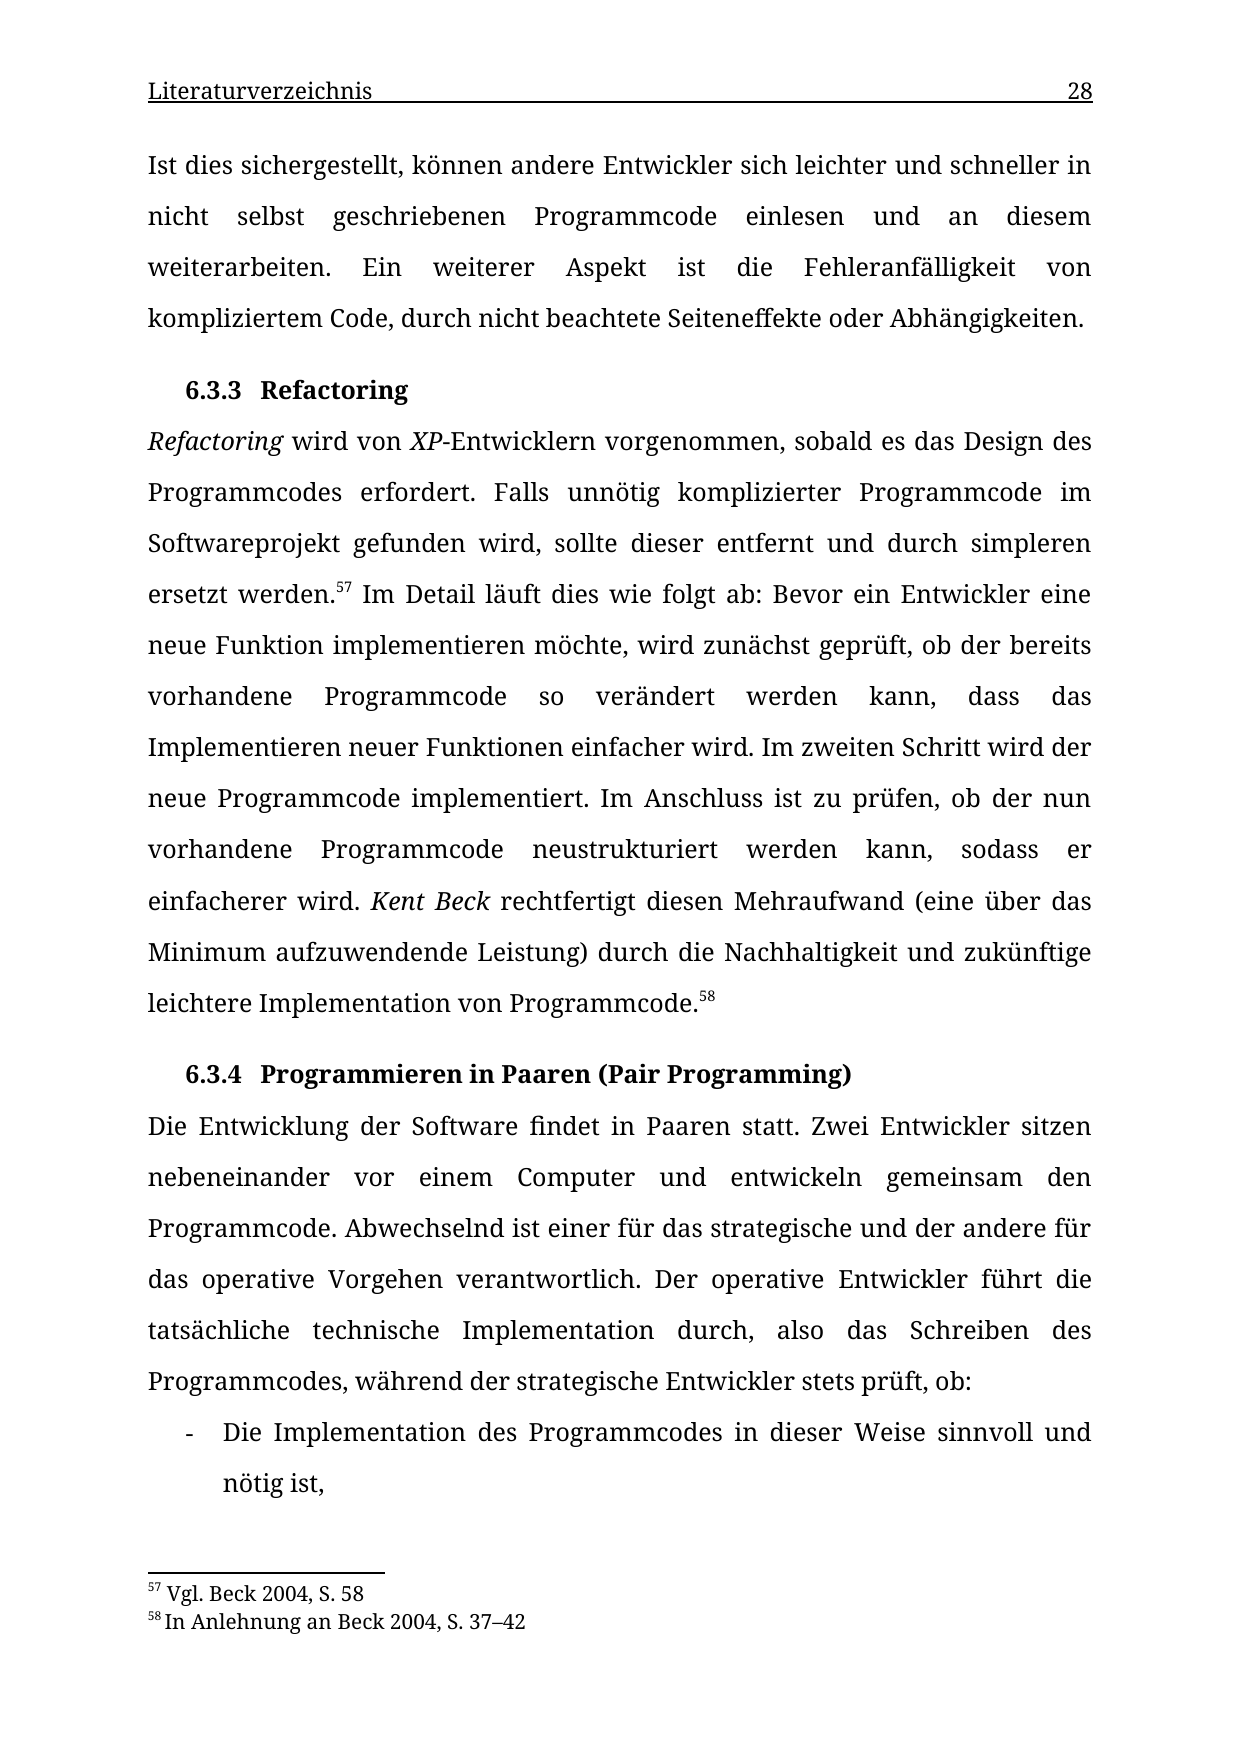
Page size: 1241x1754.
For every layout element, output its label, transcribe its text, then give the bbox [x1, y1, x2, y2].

text Die Entwicklung der Software findet in Paaren statt. Zwei Entwickler sitzen nebeneinander vor einem Computer und entwickeln gemeinsam den Programmcode. Abwechselnd ist einer für das strategische und der andere für das operative Vorgehen verantwortlich. Der operative Entwickler führt die tatsächliche technische Implementation durch, also das Schreiben des Programmcodes, während der strategische Entwickler stets prüft, ob: [148, 1108, 1092, 1397]
list Die Implementation des Programmcodes in dieser Weise sinnvoll und nötig ist, [185, 1414, 1092, 1499]
text Refactoring wird von XP-Entwicklern vorgenommen, sobald es das Design des Programmcodes erfordert. Falls unnötig komplizierter Programmcode im Softwareprojekt gefunden wird, sollte dieser entfernt und durch simpleren ersetzt werden. Im Detail läuft dies wie folgt ab: Bevor ein Entwickler eine neue Funktion implementieren möchte, wird zunächst geprüft, ob der bereits vorhandene Programmcode so verändert werden kann, dass das Implementieren neuer Funktionen einfacher wird. Im zweiten Schritt wird der neue Programmcode implementiert. Im Anschluss ist zu prüfen, ob der nun vorhandene Programmcode neustrukturiert werden kann, sodass er einfacherer wird. Kent Beck rechtfertigt diesen Mehraufwand (eine über das Minimum aufzuwendende Leistung) durch die Nachhaltigkeit und zukünftige leichtere Implementation von Programmcode. [148, 424, 1092, 1019]
subtitle Programmieren in Paaren (Pair Programming) [185, 1057, 1092, 1091]
subtitle Refactoring [185, 373, 1092, 407]
text Ist dies sichergestellt, können andere Entwickler sich leichter und schneller in nicht selbst geschriebenen Programmcode einlesen und an diesem weiterarbeiten. Ein weiterer Aspekt ist die Fehleranfälligkeit von kompliziertem Code, durch nicht beachtete Seiteneffekte oder Abhängigkeiten. [148, 148, 1092, 335]
